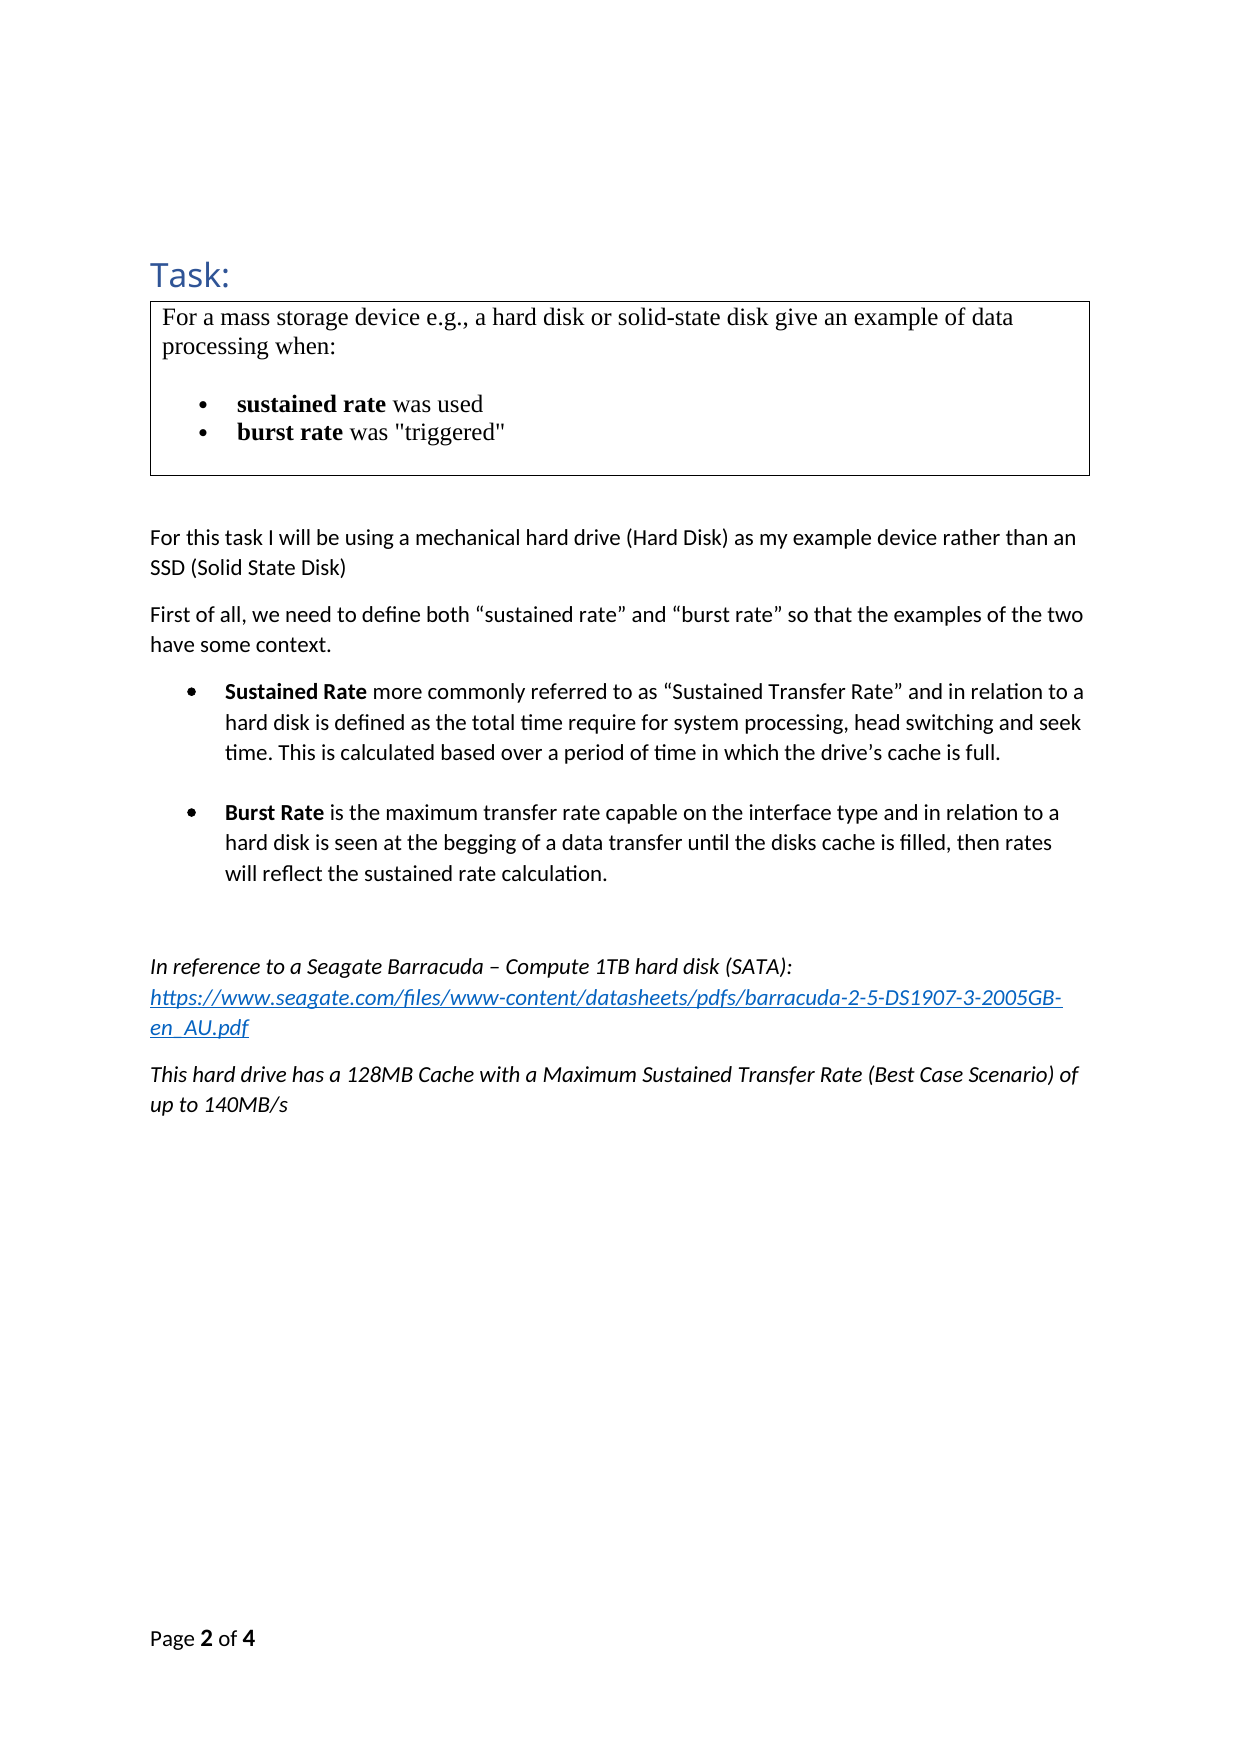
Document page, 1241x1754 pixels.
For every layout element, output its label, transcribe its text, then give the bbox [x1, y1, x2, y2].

text First of all, we need to define both “sustained rate” and “burst rate” so that the examples of the two have some context. [150, 600, 1090, 659]
text This hard drive has a 128MB Cache with a Maximum Sustained Transfer Rate (Best Case Scenario) of up to 140MB/s [150, 1060, 1090, 1118]
subtitle Task: [150, 252, 1090, 297]
list Sustained Rate more commonly referred to as “Sustained Transfer Rate” and in relation to a hard disk is defined as the total time require for system processing, head switching and seek time. This is calculated based over a period of time in which the drive’s cache is full. [187, 677, 1090, 766]
list Burst Rate is the maximum transfer rate capable on the interface type and in relation to a hard disk is seen at the begging of a data transfer until the disks cache is filled, then rates will reflect the sustained rate calculation. [187, 798, 1090, 887]
text For this task I will be using a mechanical hard drive (Hard Disk) as my example device rather than an SSD (Solid State Disk) [150, 523, 1090, 582]
text In reference to a Seagate Barracuda – Compute 1TB hard disk (SATA): https://www.seagate.com/files/www-content/datasheets/pdfs/barracuda-2-5-DS1907-3-2005GB-en_AU.pdf [150, 952, 1090, 1041]
table_header For a mass storage device e.g., a hard disk or solid-state disk give an example of data processing when: sustained rate was used burst rate was "triggered" [151, 302, 1089, 475]
